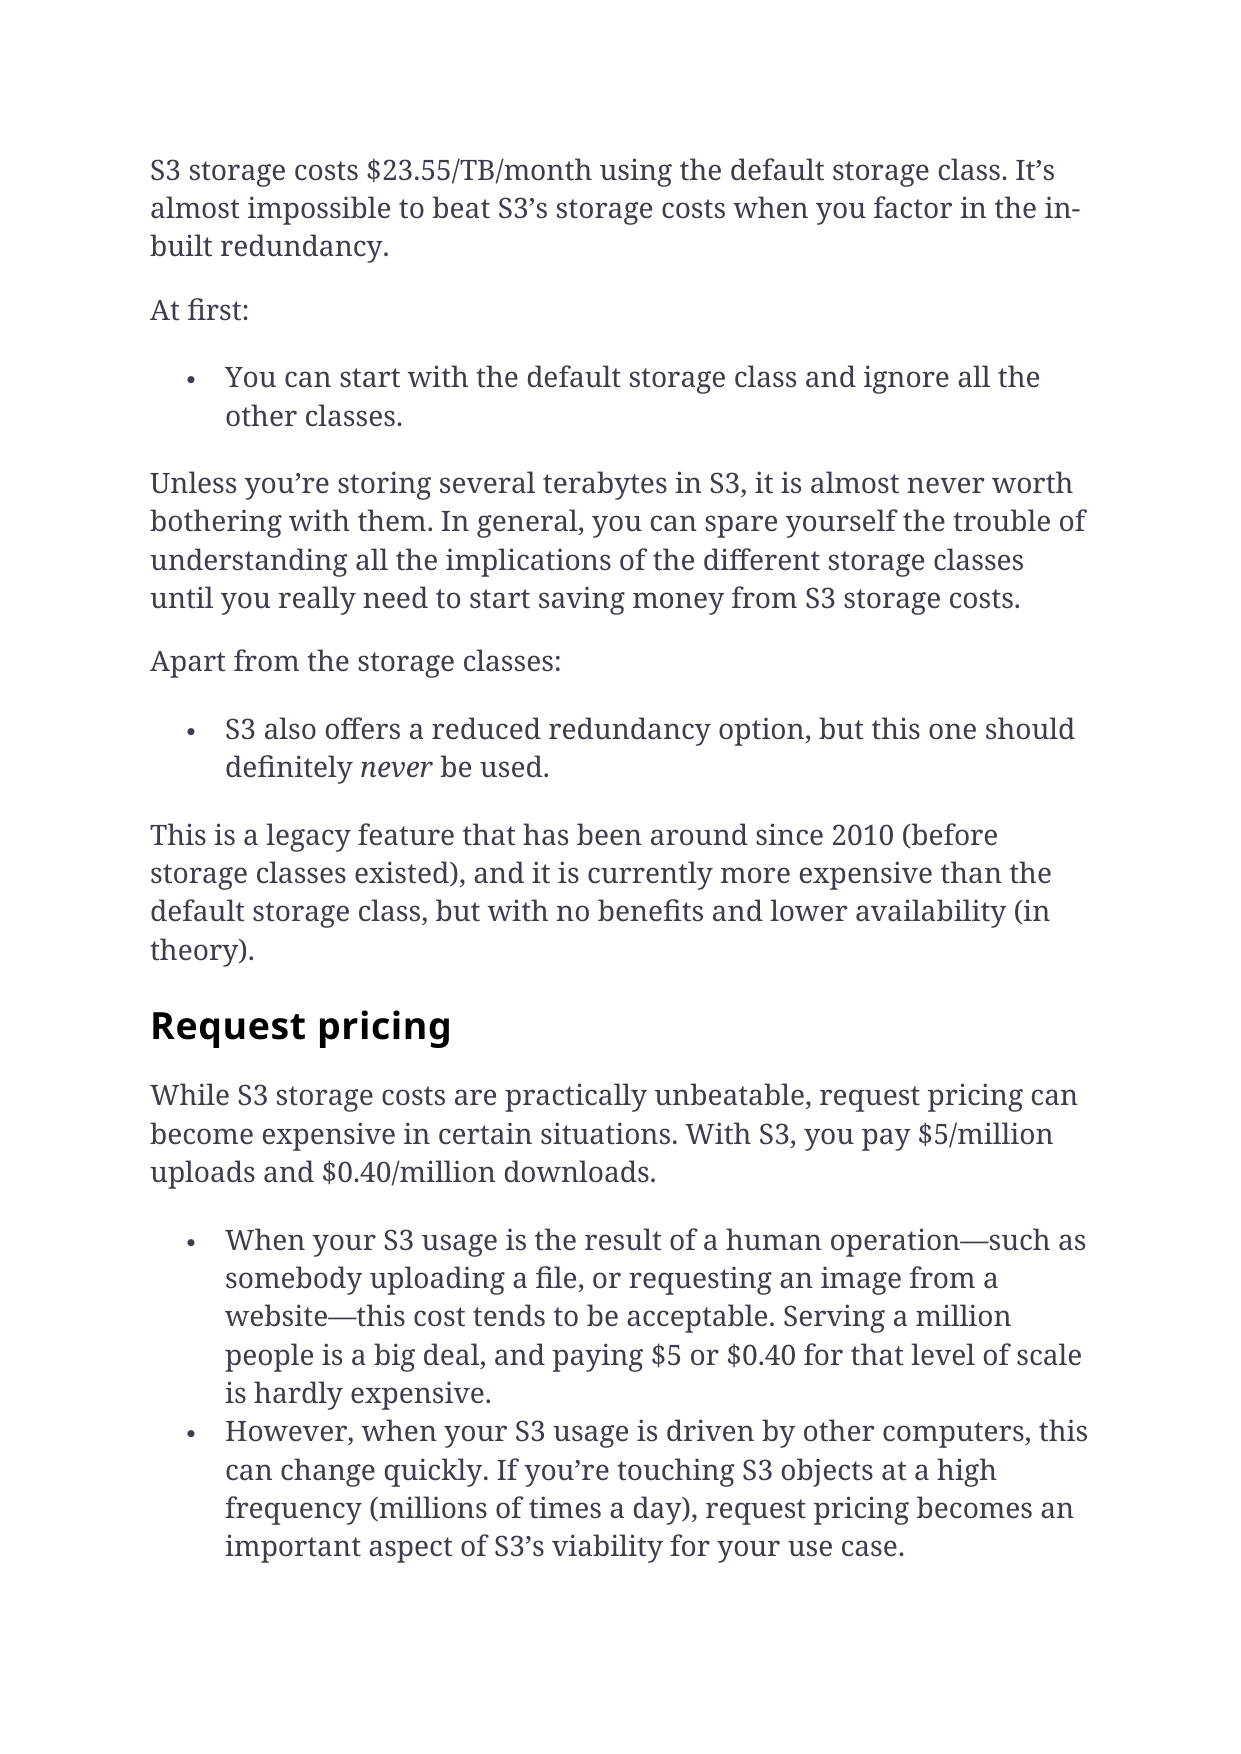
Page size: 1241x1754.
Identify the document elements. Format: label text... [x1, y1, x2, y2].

text Apart from the storage classes: [150, 642, 1090, 680]
list You can start with the default storage class and ignore all the other classes. [187, 357, 1090, 434]
text This is a legacy feature that has been around since 2010 (before storage classes existed), and it is currently more expensive than the default storage class, but with no benefits and lower availability (in theory). [150, 815, 1090, 968]
text At first: [150, 290, 1090, 328]
text Unless you’re storing several terabytes in S3, it is almost never worth bothering with them. In general, you can spare yourself the trouble of understanding all the implications of the different storage classes until you really need to start saving money from S3 storage costs. [150, 463, 1090, 617]
list However, when your S3 usage is driven by other computers, this can change quickly. If you’re touching S3 objects at a high frequency (millions of times a day), request pricing becomes an important aspect of S3’s viability for your use case. [187, 1411, 1090, 1565]
text While S3 storage costs are practically unbeatable, request pricing can become expensive in certain situations. With S3, you pay $5/million uploads and $0.40/million downloads. [150, 1076, 1090, 1191]
list S3 also offers a reduced redundancy option, but this one should definitely never be used. [187, 709, 1090, 786]
text S3 storage costs $23.55/TB/month using the default storage class. It’s almost impossible to beat S3’s storage costs when you factor in the in-built redundancy. [150, 150, 1090, 265]
text Request pricing [150, 999, 1090, 1051]
list When your S3 usage is the result of a human operation—such as somebody uploading a file, or requesting an image from a website—this cost tends to be acceptable. Serving a million people is a big deal, and paying $5 or $0.40 for that level of scale is hardly expensive. [187, 1220, 1090, 1411]
